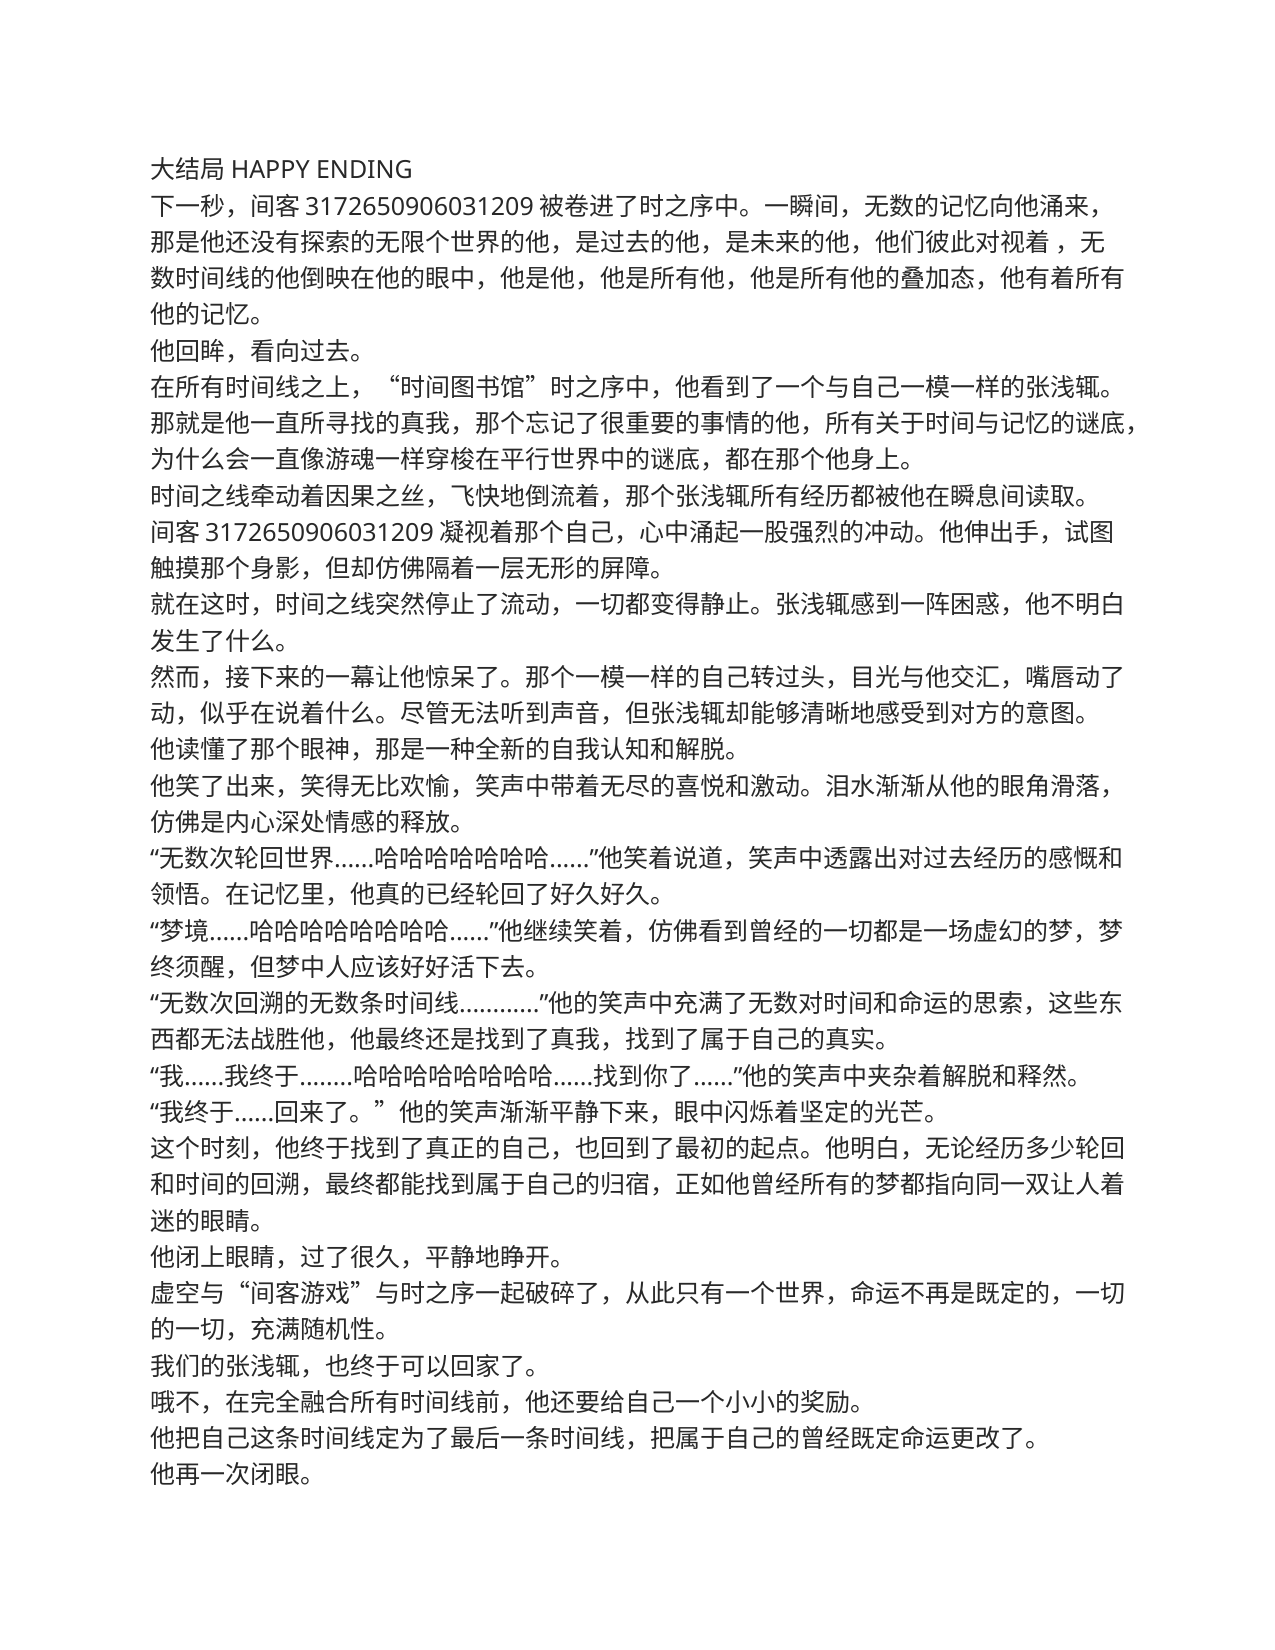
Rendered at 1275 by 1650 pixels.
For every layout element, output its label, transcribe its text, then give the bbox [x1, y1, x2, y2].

text “梦境......哈哈哈哈哈哈哈哈......”他继续笑着，仿佛看到曾经的一切都是一场虚幻的梦，梦终须醒，但梦中人应该好好活下去。 [150, 865, 1125, 933]
text 我们的张浅辄，也终于可以回家了。 [150, 1274, 1125, 1308]
text 在所有时间线之上，“时间图书馆”时之序中，他看到了一个与自己一模一样的张浅辄。那就是他一直所寻找的真我，那个忘记了很重要的事情的他，所有关于时间与记忆的谜底，为什么会一直像游魂一样穿梭在平行世界中的谜底，都在那个他身上。 [150, 354, 1125, 457]
text “无数次轮回世界......哈哈哈哈哈哈哈......”他笑着说道，笑声中透露出对过去经历的感慨和领悟。在记忆里，他真的已经轮回了好久好久。 [150, 797, 1125, 865]
text “无数次回溯的无数条时间线............”他的笑声中充满了无数对时间和命运的思索，这些东西都无法战胜他，他最终还是找到了真我，找到了属于自己的真实。 [150, 933, 1125, 1002]
text 虚空与“间客游戏”与时之序一起破碎了，从此只有一个世界，命运不再是既定的，一切的一切，充满随机性。 [150, 1206, 1125, 1274]
text 间客3172650906031209凝视着那个自己，心中涌起一股强烈的冲动。他伸出手，试图触摸那个身影，但却仿佛隔着一层无形的屏障。 [150, 491, 1125, 559]
text “我终于......回来了。”他的笑声渐渐平静下来，眼中闪烁着坚定的光芒。 [150, 1036, 1125, 1070]
text 他回眸，看向过去。 [150, 320, 1125, 354]
text 就在这时，时间之线突然停止了流动，一切都变得静止。张浅辄感到一阵困惑，他不明白发生了什么。 [150, 559, 1125, 627]
text 下一秒，货车向他迎面疾驰而来，眼看着就要撞到他身上，但是不知道为什么，在最后一秒，偏离了原来的方向。 [150, 1410, 1125, 1478]
text 哦不，在完全融合所有时间线前，他还要给自己一个小小的奖励。 [150, 1308, 1125, 1342]
text 下一秒，间客3172650906031209被卷进了时之序中。一瞬间，无数的记忆向他涌来，那是他还没有探索的无限个世界的他，是过去的他，是未来的他，他们彼此对视着 ，无数时间线的他倒映在他的眼中，他是他，他是所有他，他是所有他的叠加态，他有着所有他的记忆。 [150, 184, 1125, 320]
text “我......我终于........哈哈哈哈哈哈哈哈......找到你了......”他的笑声中夹杂着解脱和释然。 [150, 1002, 1125, 1036]
text 他读懂了那个眼神，那是一种全新的自我认知和解脱。 [150, 695, 1125, 729]
text 他再一次闭眼。 [150, 1376, 1125, 1410]
text 这个时刻，他终于找到了真正的自己，也回到了最初的起点。他明白，无论经历多少轮回和时间的回溯，最终都能找到属于自己的归宿，正如他曾经所有的梦都指向同一双让人着迷的眼睛。 [150, 1070, 1125, 1172]
text 他笑了出来，笑得无比欢愉，笑声中带着无尽的喜悦和激动。泪水渐渐从他的眼角滑落，仿佛是内心深处情感的释放。 [150, 729, 1125, 797]
text 他闭上眼睛，过了很久，平静地睁开。 [150, 1172, 1125, 1206]
text 然而，接下来的一幕让他惊呆了。那个一模一样的自己转过头，目光与他交汇，嘴唇动了动，似乎在说着什么。尽管无法听到声音，但张浅辄却能够清晰地感受到对方的意图。 [150, 627, 1125, 695]
text 大结局 HAPPY ENDING [150, 150, 1125, 184]
text 他把自己这条时间线定为了最后一条时间线，把属于自己的曾经既定命运更改了。 [150, 1342, 1125, 1376]
text 时间之线牵动着因果之丝，飞快地倒流着，那个张浅辄所有经历都被他在瞬息间读取。 [150, 457, 1125, 491]
